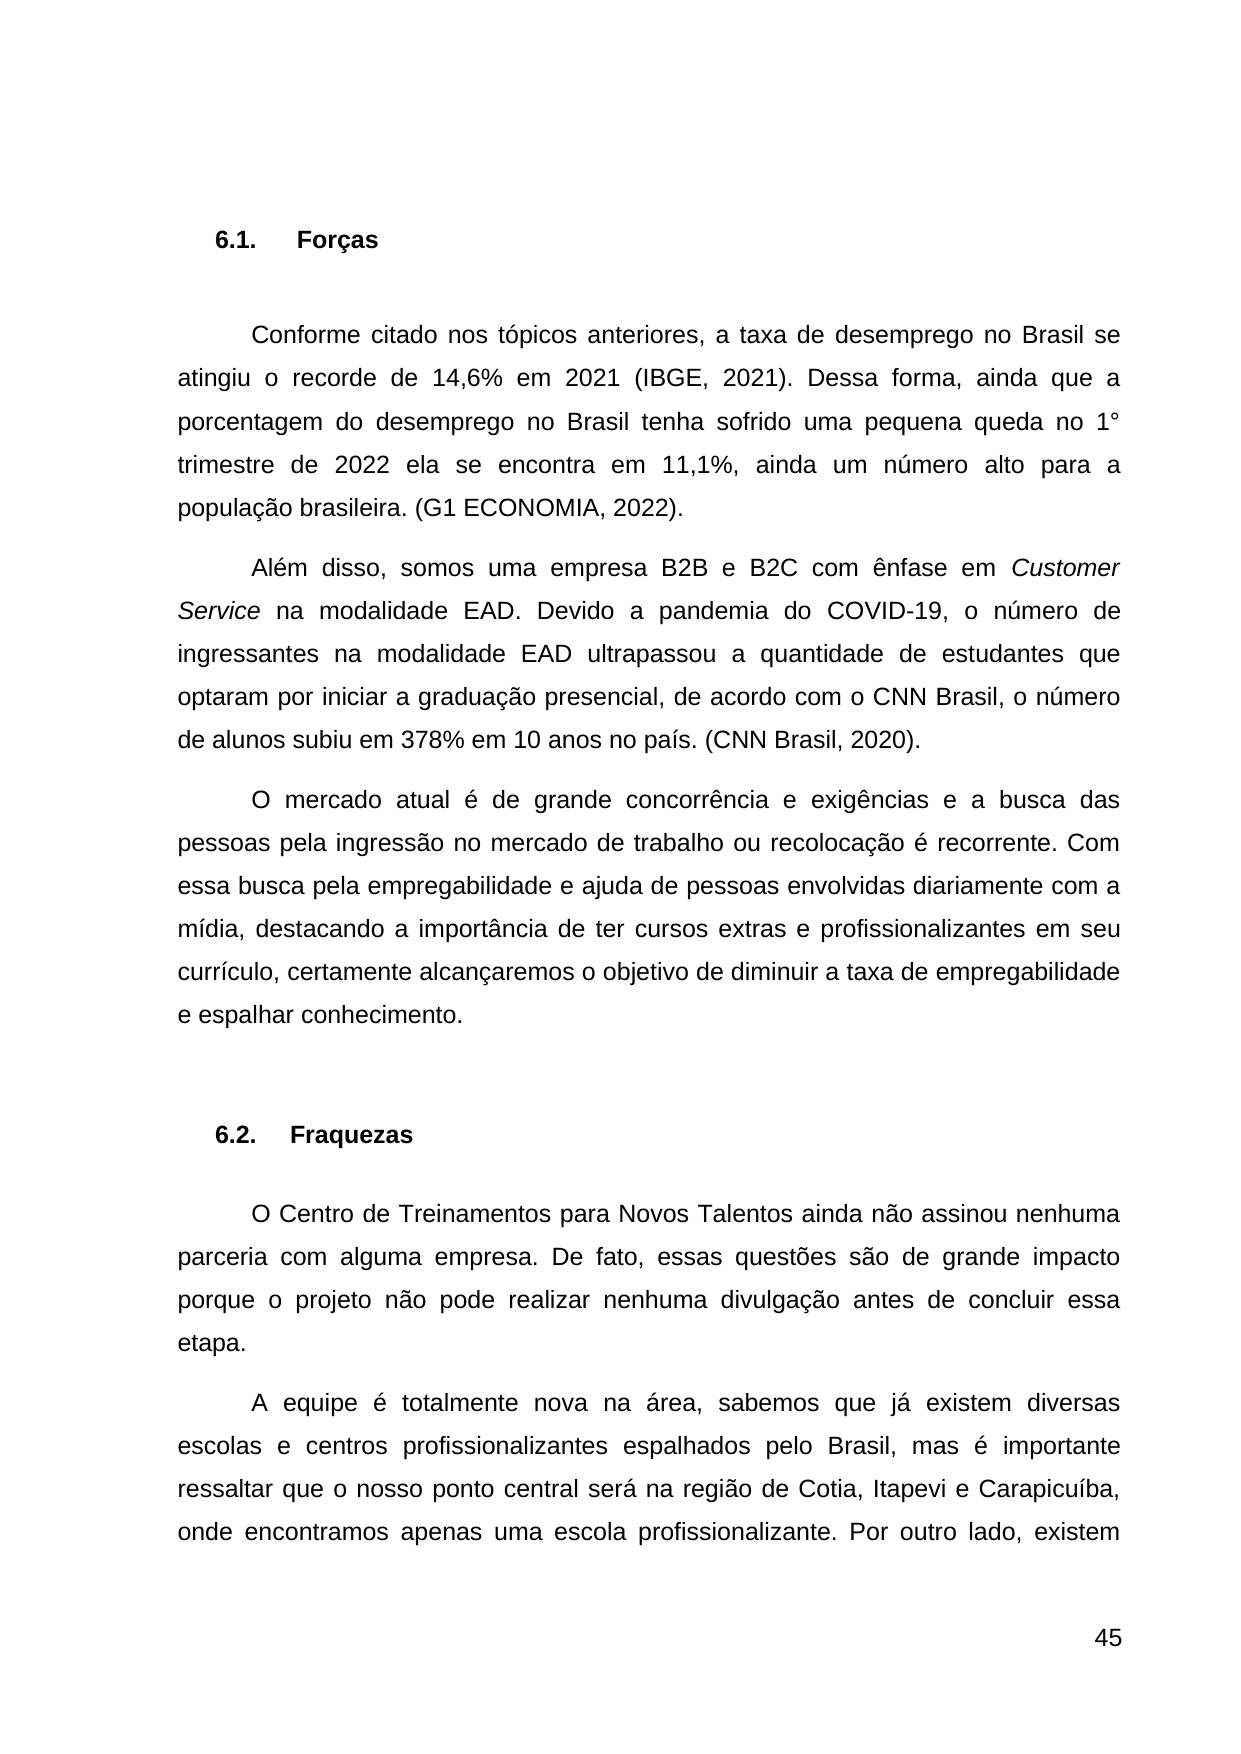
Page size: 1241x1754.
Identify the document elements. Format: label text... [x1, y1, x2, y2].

text O mercado atual é de grande concorrência e exigências e a busca das pessoas pela ingressão no mercado de trabalho ou recolocação é recorrente. Com essa busca pela empregabilidade e ajuda de pessoas envolvidas diariamente com a mídia, destacando a importância de ter cursos extras e profissionalizantes em seu currículo, certamente alcançaremos o objetivo de diminuir a taxa de empregabilidade e espalhar conhecimento. [177, 785, 1122, 1029]
list Forças [215, 225, 1122, 254]
text Conforme citado nos tópicos anteriores, a taxa de desemprego no Brasil se atingiu o recorde de 14,6% em 2021 (IBGE, 2021). Dessa forma, ainda que a porcentagem do desemprego no Brasil tenha sofrido uma pequena queda no 1° trimestre de 2022 ela se encontra em 11,1%, ainda um número alto para a população brasileira. (G1 ECONOMIA, 2022). [177, 320, 1122, 522]
text Além disso, somos uma empresa B2B e B2C com ênfase em Customer Service na modalidade EAD. Devido a pandemia do COVID-19, o número de ingressantes na modalidade EAD ultrapassou a quantidade de estudantes que optaram por iniciar a graduação presencial, de acordo com o CNN Brasil, o número de alunos subiu em 378% em 10 anos no país. (CNN Brasil, 2020). [177, 553, 1122, 754]
subtitle Fraquezas [215, 1120, 1122, 1149]
text O Centro de Treinamentos para Novos Talentos ainda não assinou nenhuma parceria com alguma empresa. De fato, essas questões são de grande impacto porque o projeto não pode realizar nenhuma divulgação antes de concluir essa etapa. [177, 1199, 1122, 1357]
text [177, 1388, 1122, 1546]
